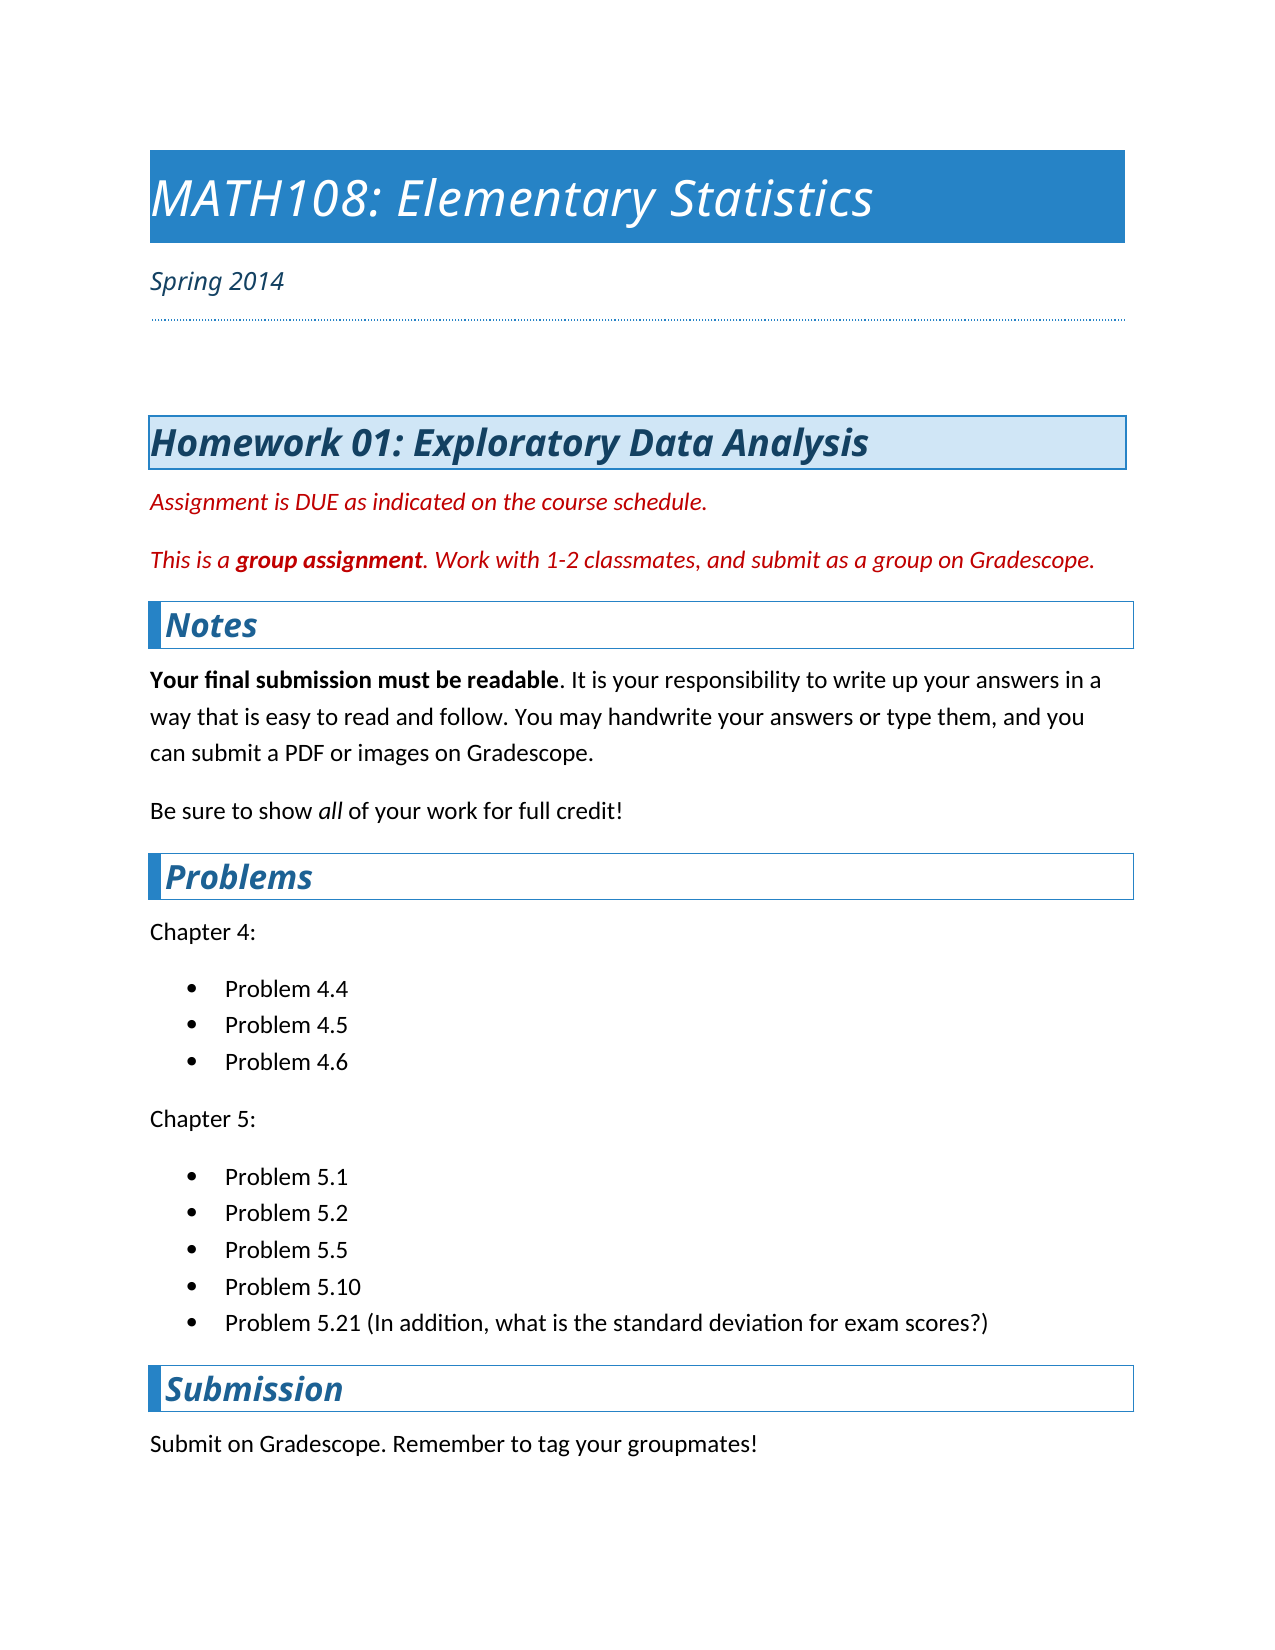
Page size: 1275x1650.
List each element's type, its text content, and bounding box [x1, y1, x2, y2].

subtitle Homework 01: Exploratory Data Analysis [150, 417, 1125, 468]
text Submit on Gradescope. Remember to tag your groupmates! [150, 1428, 1125, 1458]
list Problem 5.21 (In addition, what is the standard deviation for exam scores?) [187, 1307, 1125, 1338]
subtitle Spring 2014 [150, 264, 1125, 321]
list Problem 5.10 [187, 1271, 1125, 1301]
list Problem 5.5 [187, 1234, 1125, 1265]
text This is a group assignment. Work with 1-2 classmates, and submit as a group on Gradescope. [150, 544, 1125, 574]
text Be sure to show all of your work for full credit! [150, 795, 1125, 826]
list Problem 4.6 [187, 1046, 1125, 1077]
text Chapter 4: [150, 916, 1125, 946]
subtitle Notes [161, 602, 1133, 648]
text Chapter 5: [150, 1104, 1125, 1134]
text Your final submission must be readable. It is your responsibility to write up your answers in a way that is easy to read and follow. You may handwrite your answers or type them, and you can submit a PDF or images on Gradescope. [150, 664, 1125, 768]
subtitle Submission [161, 1366, 1133, 1411]
list Problem 4.4 [187, 973, 1125, 1004]
subtitle Problems [161, 854, 1133, 899]
title MATH108: Elementary Statistics [150, 163, 1125, 231]
list Problem 5.2 [187, 1198, 1125, 1228]
text Assignment is DUE as indicated on the course schedule. [150, 486, 1125, 517]
list Problem 5.1 [187, 1161, 1125, 1192]
list Problem 4.5 [187, 1010, 1125, 1040]
